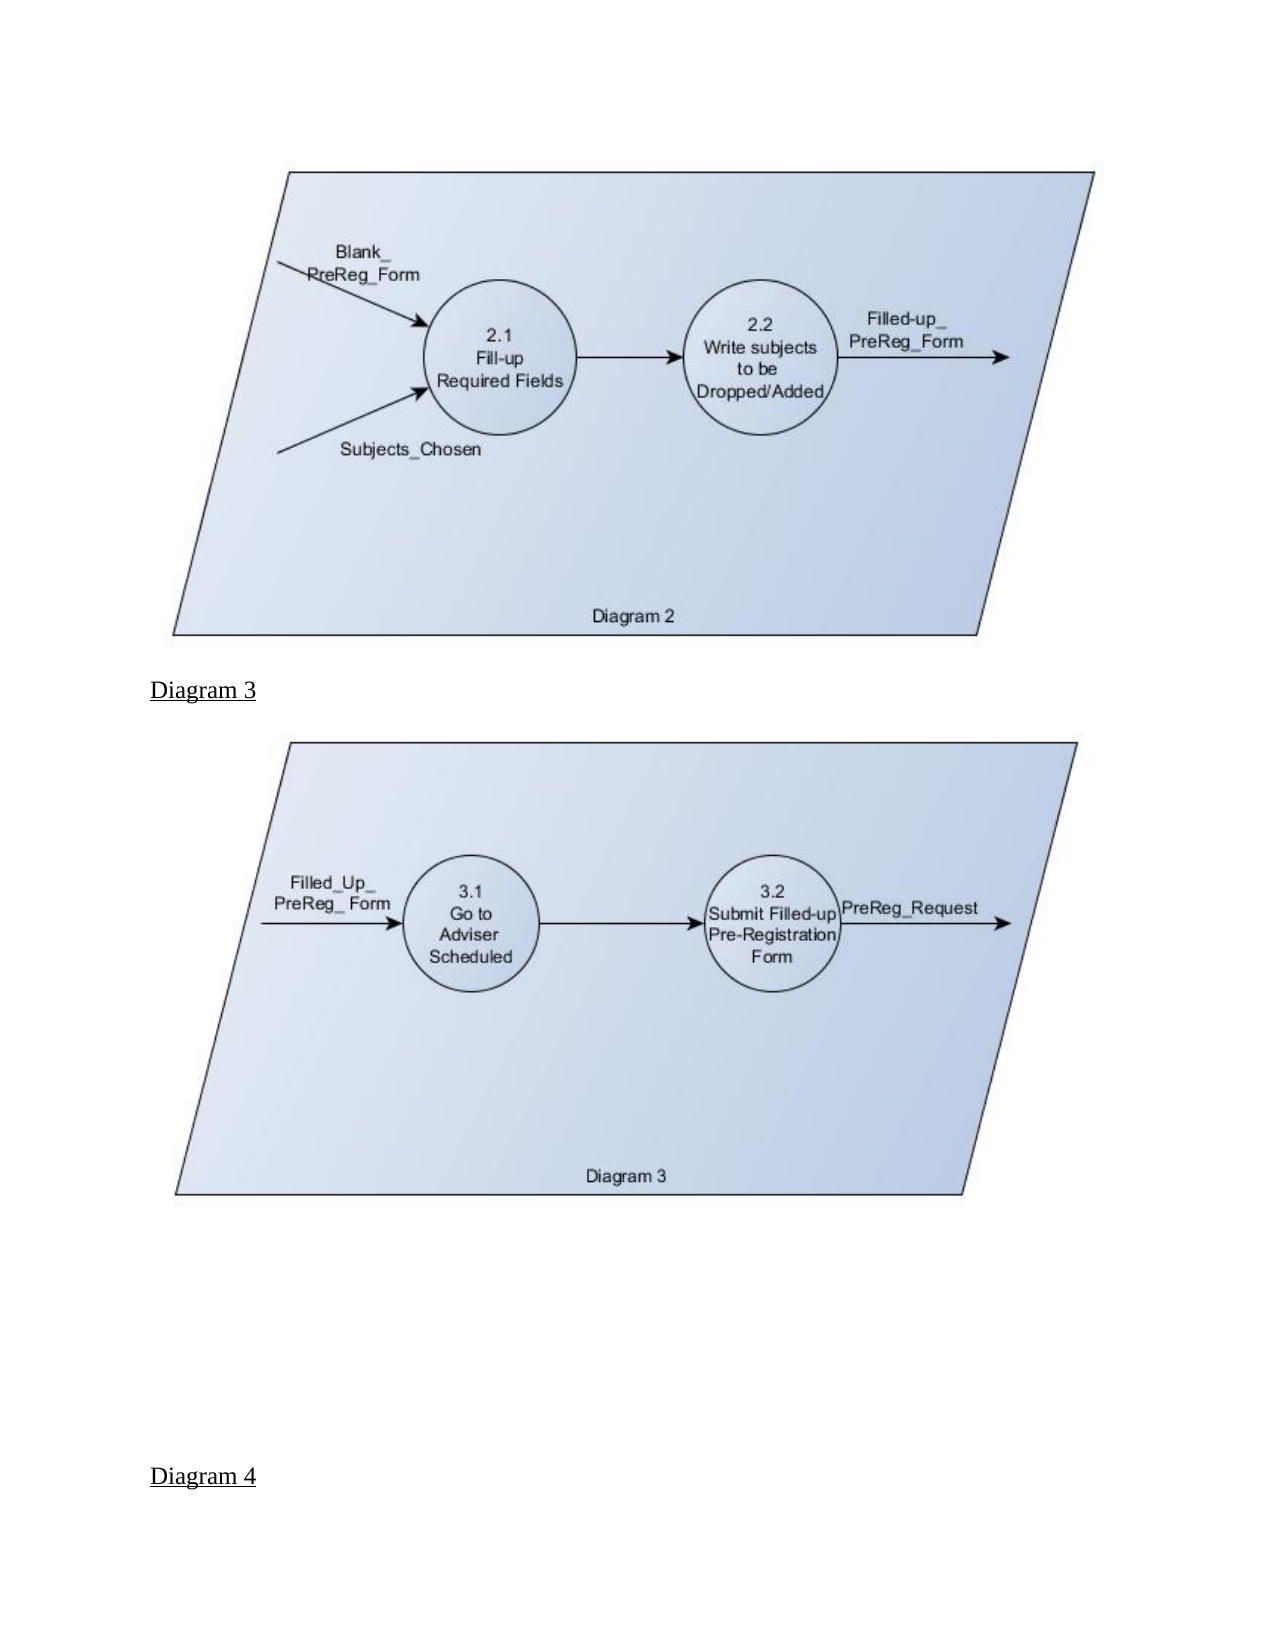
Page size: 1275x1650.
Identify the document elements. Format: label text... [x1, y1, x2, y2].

picture [150, 150, 1124, 659]
text Diagram 4 [150, 1461, 1125, 1490]
text Diagram 3 [150, 675, 1125, 704]
picture [150, 720, 1124, 1218]
